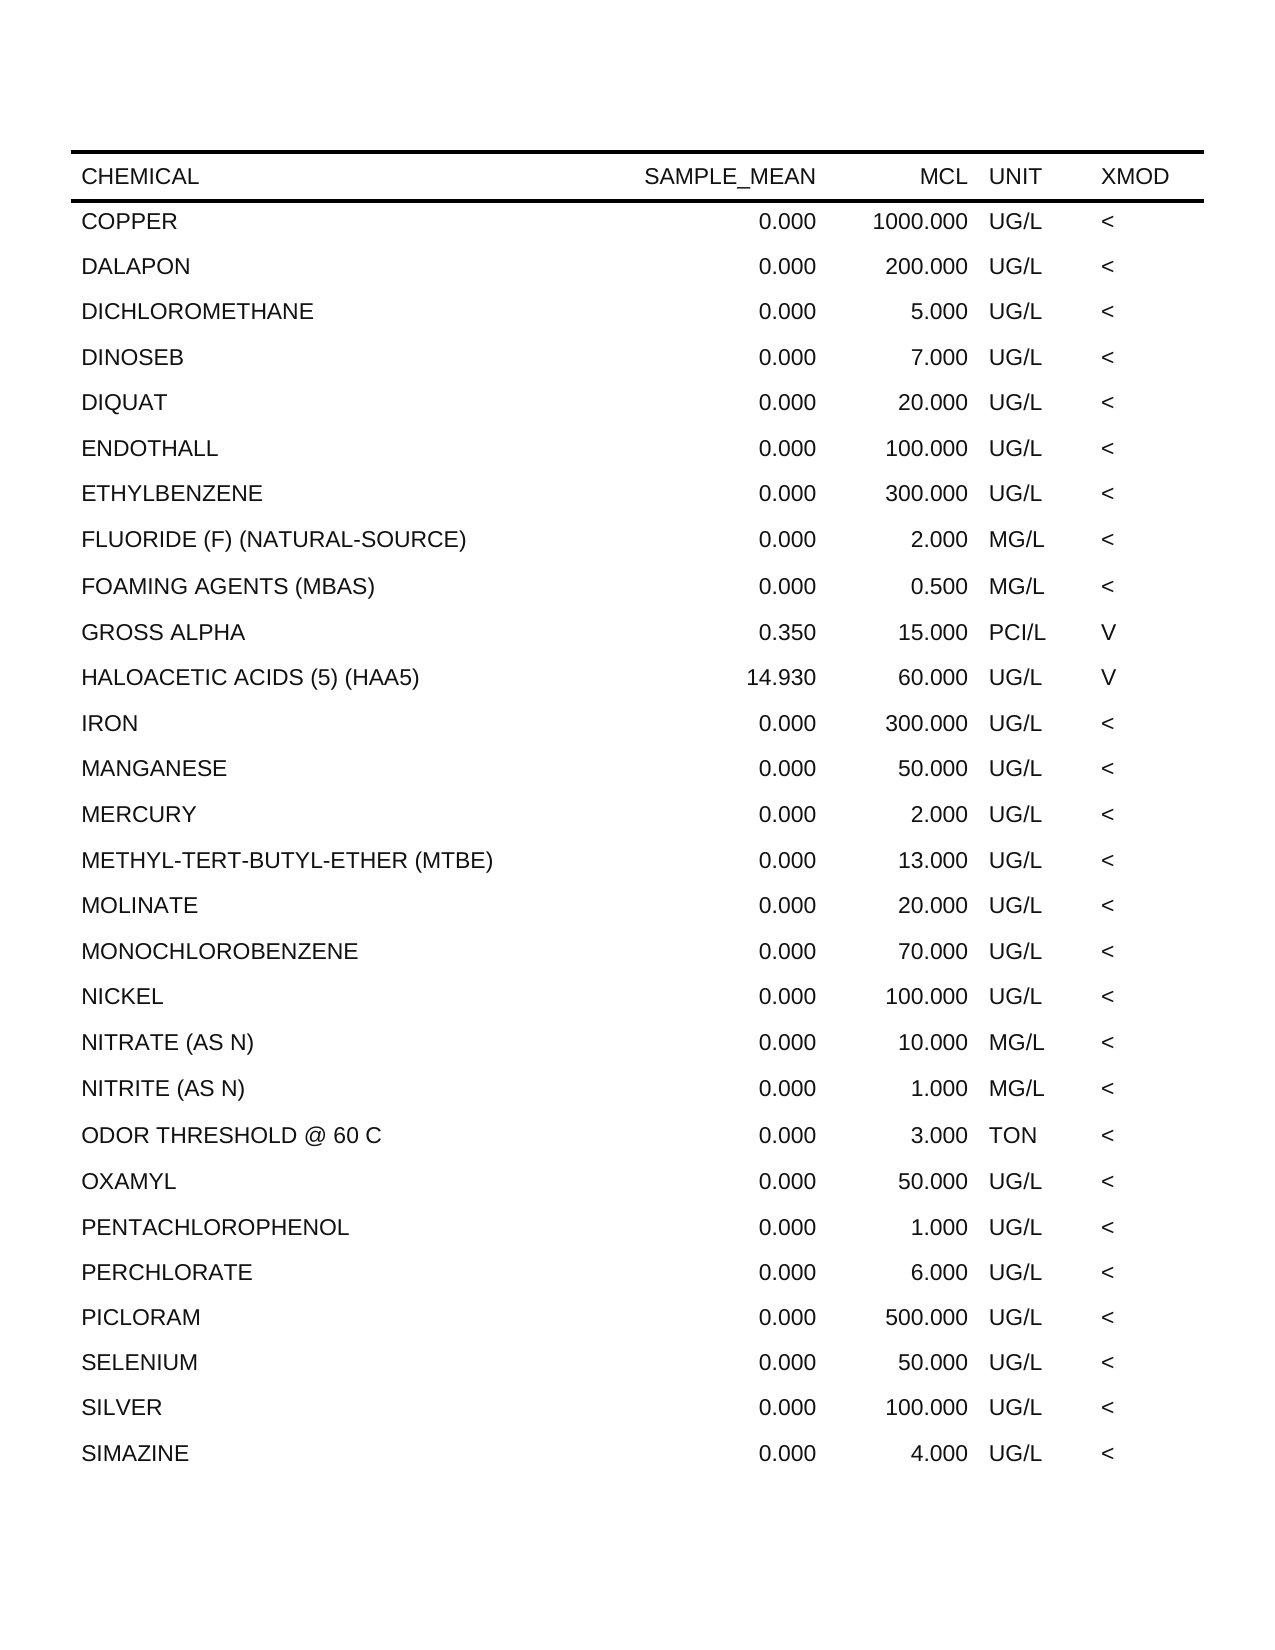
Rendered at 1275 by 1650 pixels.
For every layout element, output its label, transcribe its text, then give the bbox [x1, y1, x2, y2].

table_cell MG/L [978, 1019, 1090, 1065]
table_cell 7.000 [826, 334, 978, 379]
table_header XMOD [1090, 154, 1204, 198]
table_cell < [1090, 1112, 1204, 1159]
table_cell < [1090, 289, 1204, 334]
table_cell 4.000 [826, 1430, 978, 1475]
table_cell ETHYLBENZENE [71, 471, 614, 516]
table_cell < [1090, 563, 1204, 609]
table_cell 0.000 [614, 1385, 826, 1430]
table_cell OXAMYL [71, 1159, 614, 1204]
table_cell V [1090, 654, 1204, 701]
table_cell 0.000 [614, 1159, 826, 1204]
table_cell 0.000 [614, 1249, 826, 1294]
table_cell < [1090, 1159, 1204, 1204]
table_cell 0.000 [614, 791, 826, 836]
table_cell MOLINATE [71, 883, 614, 928]
table_cell UG/L [978, 1204, 1090, 1249]
table_cell MERCURY [71, 791, 614, 836]
table_cell 300.000 [826, 701, 978, 746]
table_cell 0.000 [614, 516, 826, 562]
table_cell < [1090, 1204, 1204, 1249]
table_cell < [1090, 1065, 1204, 1112]
table_cell 0.000 [614, 701, 826, 746]
table_cell PCI/L [978, 609, 1090, 654]
table_cell UG/L [978, 1159, 1090, 1204]
table_cell 0.350 [614, 609, 826, 654]
table_cell 1000.000 [826, 203, 978, 244]
table_cell < [1090, 883, 1204, 928]
table_cell 0.000 [614, 1295, 826, 1340]
table_cell SILVER [71, 1385, 614, 1430]
table_cell < [1090, 379, 1204, 426]
table_cell TON [978, 1112, 1090, 1159]
table_header MCL [826, 154, 978, 198]
table_cell 200.000 [826, 244, 978, 289]
table_cell 20.000 [826, 883, 978, 928]
table_cell 20.000 [826, 379, 978, 426]
table_cell 50.000 [826, 746, 978, 791]
table_cell 0.000 [614, 883, 826, 928]
table_cell UG/L [978, 701, 1090, 746]
table_cell DALAPON [71, 244, 614, 289]
table_cell < [1090, 334, 1204, 379]
table_cell 100.000 [826, 1385, 978, 1430]
table_cell UG/L [978, 746, 1090, 791]
table_cell 1.000 [826, 1204, 978, 1249]
table_cell < [1090, 1430, 1204, 1475]
table_cell UG/L [978, 289, 1090, 334]
table_cell ODOR THRESHOLD @ 60 C [71, 1112, 614, 1159]
table_cell < [1090, 203, 1204, 244]
table_cell < [1090, 426, 1204, 471]
table_header UNIT [978, 154, 1090, 198]
table_header SAMPLE_MEAN [614, 154, 826, 198]
table_cell 13.000 [826, 836, 978, 883]
table_cell MONOCHLOROBENZENE [71, 928, 614, 973]
table_cell 10.000 [826, 1019, 978, 1065]
table_cell NICKEL [71, 974, 614, 1019]
table_cell < [1090, 791, 1204, 836]
table_cell PENTACHLOROPHENOL [71, 1204, 614, 1249]
table_cell 0.000 [614, 1340, 826, 1385]
table_cell UG/L [978, 836, 1090, 883]
table_cell UG/L [978, 1295, 1090, 1340]
table_cell 14.930 [614, 654, 826, 701]
table_cell UG/L [978, 471, 1090, 516]
table_cell 50.000 [826, 1159, 978, 1204]
table_cell UG/L [978, 203, 1090, 244]
table_cell UG/L [978, 1249, 1090, 1294]
table_cell ENDOTHALL [71, 426, 614, 471]
table_cell 0.000 [614, 1430, 826, 1475]
table_cell < [1090, 701, 1204, 746]
table_cell 0.000 [614, 471, 826, 516]
table_cell UG/L [978, 974, 1090, 1019]
table_cell < [1090, 746, 1204, 791]
table_cell PICLORAM [71, 1295, 614, 1340]
table_cell 5.000 [826, 289, 978, 334]
table_cell 300.000 [826, 471, 978, 516]
table_cell 15.000 [826, 609, 978, 654]
table_cell 0.000 [614, 1112, 826, 1159]
table_cell UG/L [978, 883, 1090, 928]
table_cell UG/L [978, 426, 1090, 471]
table_cell 3.000 [826, 1112, 978, 1159]
table_cell 1.000 [826, 1065, 978, 1112]
table_cell DICHLOROMETHANE [71, 289, 614, 334]
table_cell UG/L [978, 791, 1090, 836]
table_cell MG/L [978, 516, 1090, 562]
table_cell SIMAZINE [71, 1430, 614, 1475]
table_cell < [1090, 1340, 1204, 1385]
table_cell UG/L [978, 1385, 1090, 1430]
table_cell < [1090, 974, 1204, 1019]
table_cell 100.000 [826, 426, 978, 471]
table_cell MG/L [978, 563, 1090, 609]
table_cell NITRITE (AS N) [71, 1065, 614, 1112]
table_cell UG/L [978, 334, 1090, 379]
table_cell < [1090, 1019, 1204, 1065]
table_cell FLUORIDE (F) (NATURAL-SOURCE) [71, 516, 614, 562]
table_cell 0.000 [614, 334, 826, 379]
table_cell 0.000 [614, 1065, 826, 1112]
table_cell 6.000 [826, 1249, 978, 1294]
table_cell NITRATE (AS N) [71, 1019, 614, 1065]
table_cell COPPER [71, 203, 614, 244]
table_header CHEMICAL [71, 154, 614, 198]
table_cell 0.000 [614, 974, 826, 1019]
table_cell 500.000 [826, 1295, 978, 1340]
table_cell DINOSEB [71, 334, 614, 379]
table_cell PERCHLORATE [71, 1249, 614, 1294]
table_cell < [1090, 516, 1204, 562]
table_cell < [1090, 1295, 1204, 1340]
table_cell 0.000 [614, 563, 826, 609]
table_cell 0.000 [614, 836, 826, 883]
table_cell < [1090, 244, 1204, 289]
table_cell < [1090, 1249, 1204, 1294]
table_cell UG/L [978, 654, 1090, 701]
table_cell METHYL-TERT-BUTYL-ETHER (MTBE) [71, 836, 614, 883]
table_cell 50.000 [826, 1340, 978, 1385]
table_cell 0.000 [614, 1019, 826, 1065]
table_cell HALOACETIC ACIDS (5) (HAA5) [71, 654, 614, 701]
table_cell 0.000 [614, 426, 826, 471]
table_cell FOAMING AGENTS (MBAS) [71, 563, 614, 609]
table_cell 0.000 [614, 928, 826, 973]
table_cell 60.000 [826, 654, 978, 701]
table_cell GROSS ALPHA [71, 609, 614, 654]
table_cell < [1090, 928, 1204, 973]
table_cell 0.000 [614, 746, 826, 791]
table_cell < [1090, 471, 1204, 516]
table_cell MANGANESE [71, 746, 614, 791]
table_cell DIQUAT [71, 379, 614, 426]
table_cell 0.000 [614, 289, 826, 334]
table_cell 100.000 [826, 974, 978, 1019]
table_cell < [1090, 836, 1204, 883]
table_cell 0.000 [614, 203, 826, 244]
table_cell V [1090, 609, 1204, 654]
table_cell 0.000 [614, 1204, 826, 1249]
table_cell 0.000 [614, 379, 826, 426]
table_cell 70.000 [826, 928, 978, 973]
table_cell 0.500 [826, 563, 978, 609]
table_cell 2.000 [826, 516, 978, 562]
table_cell UG/L [978, 1340, 1090, 1385]
table_cell 2.000 [826, 791, 978, 836]
table_cell SELENIUM [71, 1340, 614, 1385]
table_cell UG/L [978, 244, 1090, 289]
table_cell UG/L [978, 1430, 1090, 1475]
table_cell UG/L [978, 928, 1090, 973]
table_cell < [1090, 1385, 1204, 1430]
table_cell UG/L [978, 379, 1090, 426]
table_cell IRON [71, 701, 614, 746]
table_cell MG/L [978, 1065, 1090, 1112]
table_cell 0.000 [614, 244, 826, 289]
